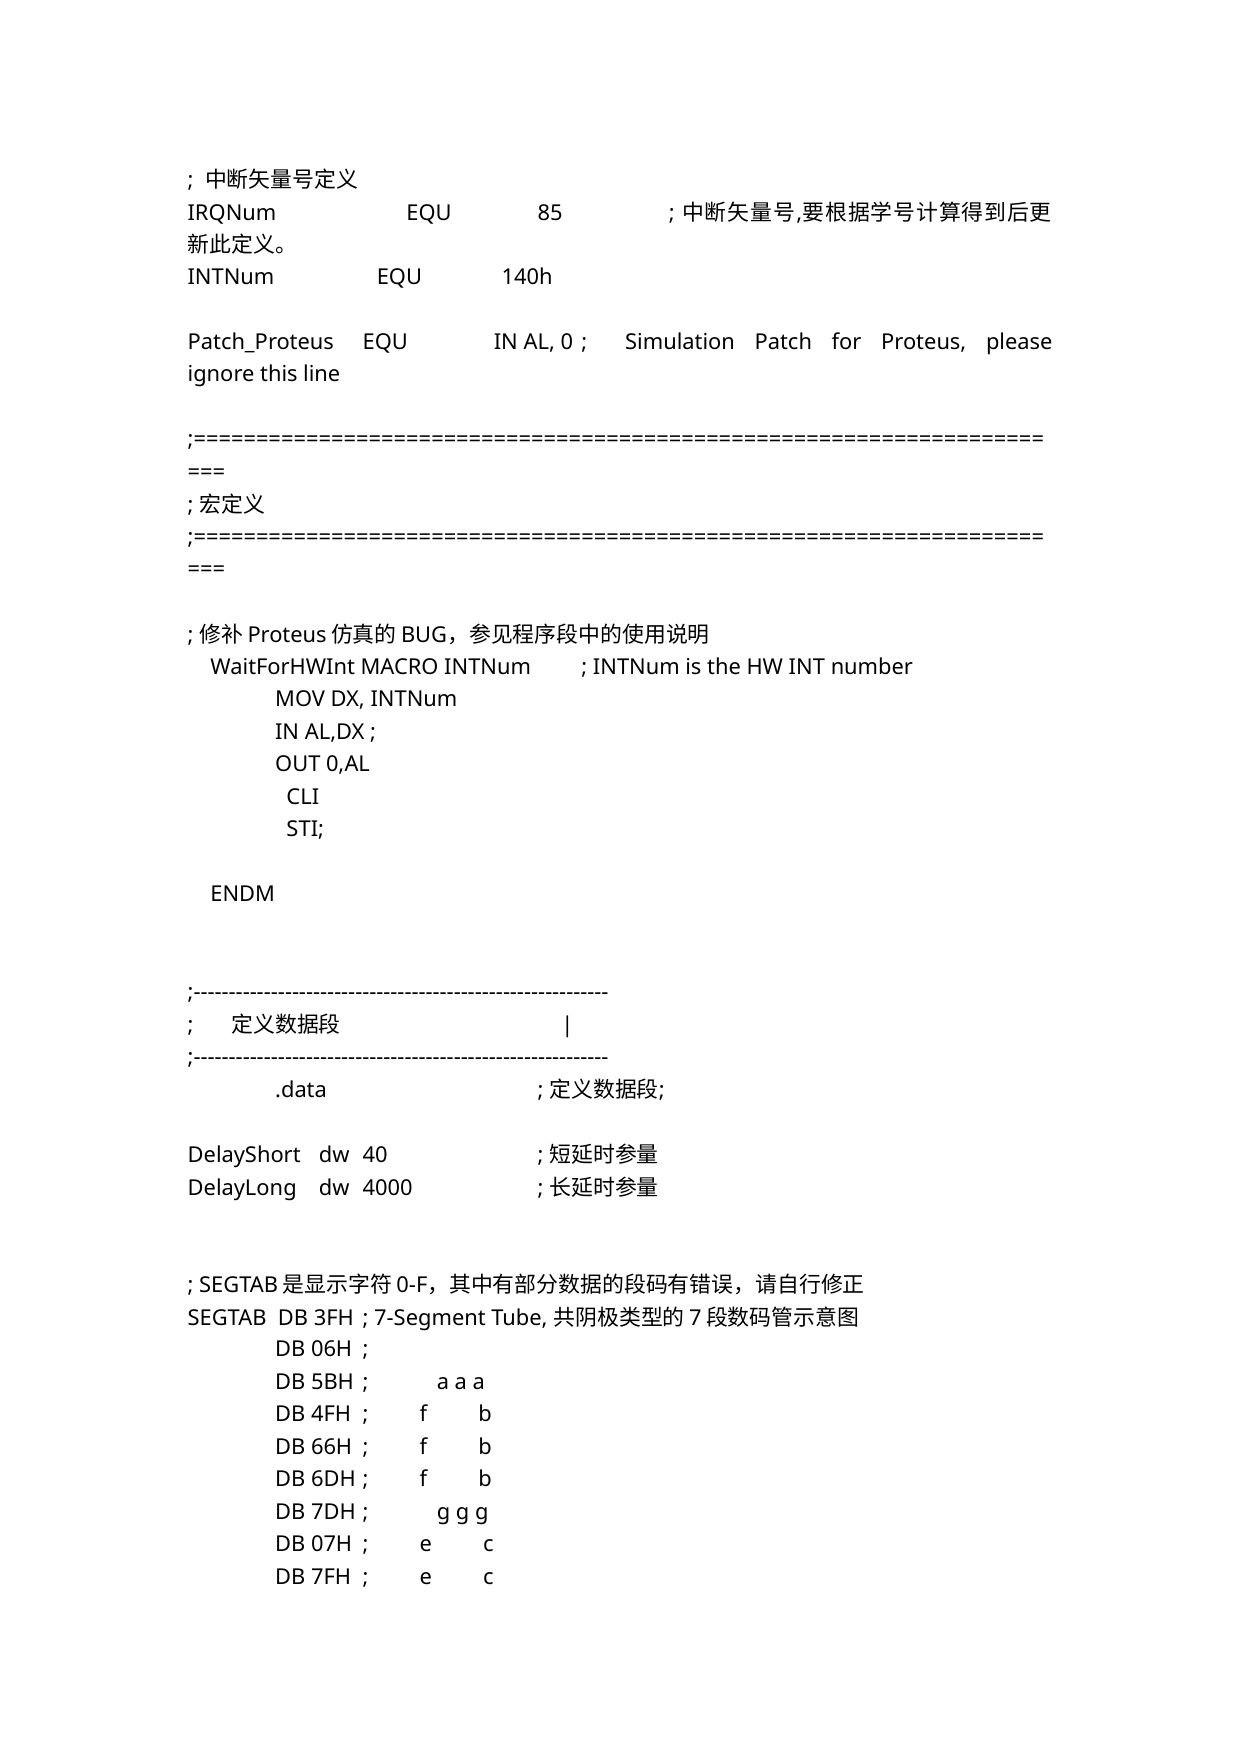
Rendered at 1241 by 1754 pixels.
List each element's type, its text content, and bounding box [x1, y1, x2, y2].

text ; SEGTAB是显示字符0-F，其中有部分数据的段码有错误，请自行修正 [187, 1267, 1053, 1299]
text INTNum EQU 140h [187, 259, 1053, 292]
text STI; [187, 812, 1053, 844]
text DelayShort dw 40 ; 短延时参量 [187, 1137, 1053, 1169]
text DB 7DH ; g g g [187, 1494, 1053, 1527]
text CLI [187, 779, 1053, 812]
text ; 定义数据段 | [187, 1007, 1053, 1039]
text ;----------------------------------------------------------- [187, 1039, 1053, 1072]
text ;----------------------------------------------------------- [187, 974, 1053, 1007]
text DB 6DH ; f b [187, 1462, 1053, 1494]
text ; 中断矢量号定义 [187, 162, 1053, 194]
text DB 06H ; [187, 1332, 1053, 1364]
text ENDM [187, 877, 1053, 909]
text IN AL,DX ; [187, 714, 1053, 747]
text Patch_Proteus EQU IN AL, 0 ; Simulation Patch for Proteus, please ignore this line [187, 324, 1053, 389]
text DelayLong dw 4000 ; 长延时参量 [187, 1169, 1053, 1202]
text ;======================================================================= [187, 519, 1053, 584]
text ; 宏定义 [187, 487, 1053, 519]
text DB 5BH ; a a a [187, 1364, 1053, 1397]
text DB 66H ; f b [187, 1429, 1053, 1462]
text DB 7FH ; e c [187, 1559, 1053, 1592]
text .data ; 定义数据段; [187, 1072, 1053, 1104]
text ;======================================================================= [187, 422, 1053, 487]
text DB 4FH ; f b [187, 1397, 1053, 1429]
text WaitForHWInt MACRO INTNum ; INTNum is the HW INT number [187, 649, 1053, 682]
text DB 07H ; e c [187, 1527, 1053, 1559]
text ; 修补Proteus仿真的BUG，参见程序段中的使用说明 [187, 617, 1053, 649]
text MOV DX, INTNum [187, 682, 1053, 714]
text OUT 0,AL [187, 747, 1053, 779]
text IRQNum EQU 85 ; 中断矢量号,要根据学号计算得到后更新此定义。 [187, 194, 1053, 259]
text SEGTAB DB 3FH ; 7-Segment Tube, 共阴极类型的7段数码管示意图 [187, 1299, 1053, 1332]
